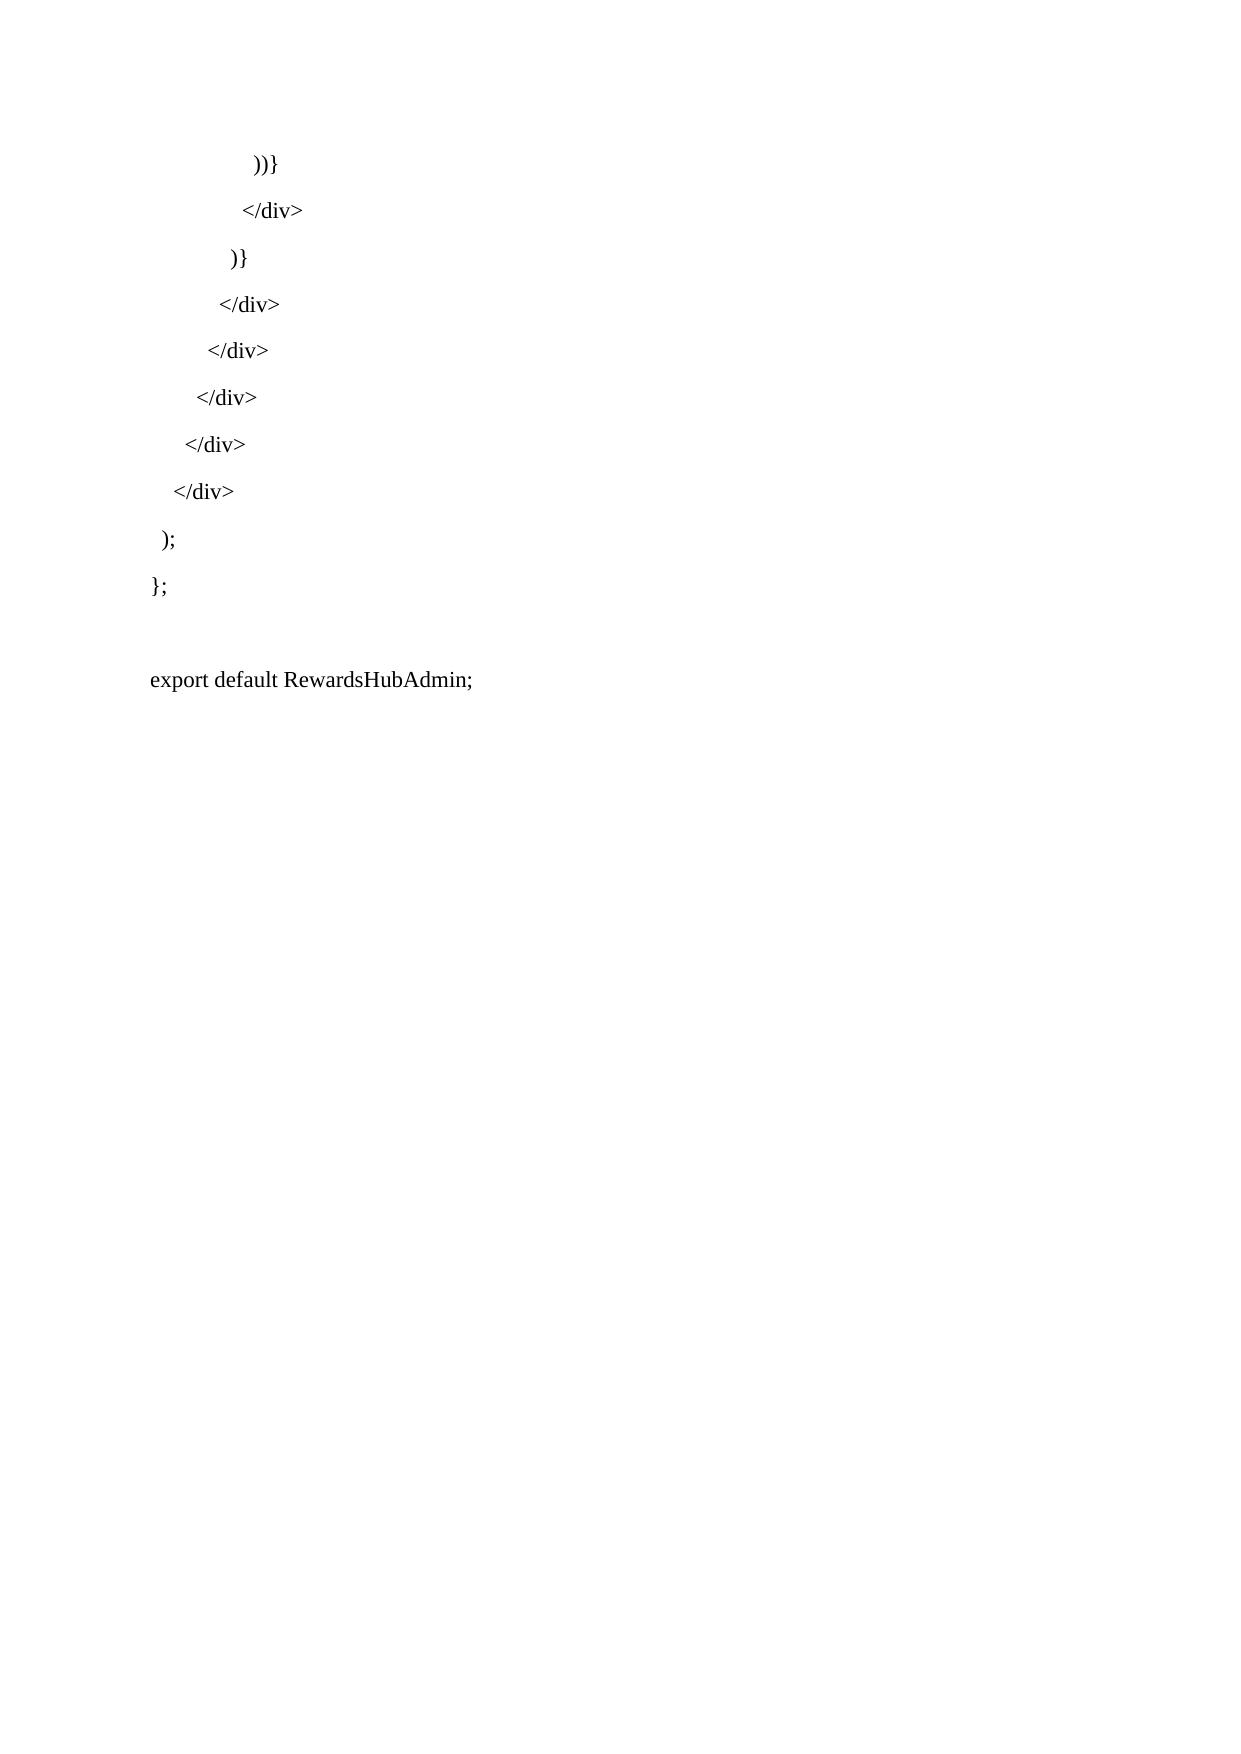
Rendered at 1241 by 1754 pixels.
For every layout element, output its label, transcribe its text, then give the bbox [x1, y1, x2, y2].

text ); [150, 525, 1090, 551]
text ))} [150, 150, 1090, 176]
text </div> [150, 431, 1090, 458]
text </div> [150, 197, 1090, 223]
text export default RewardsHubAdmin; [150, 666, 1090, 692]
text }; [150, 572, 1090, 598]
text </div> [150, 478, 1090, 504]
text </div> [150, 291, 1090, 317]
text )} [150, 244, 1090, 270]
text </div> [150, 337, 1090, 364]
text </div> [150, 384, 1090, 411]
